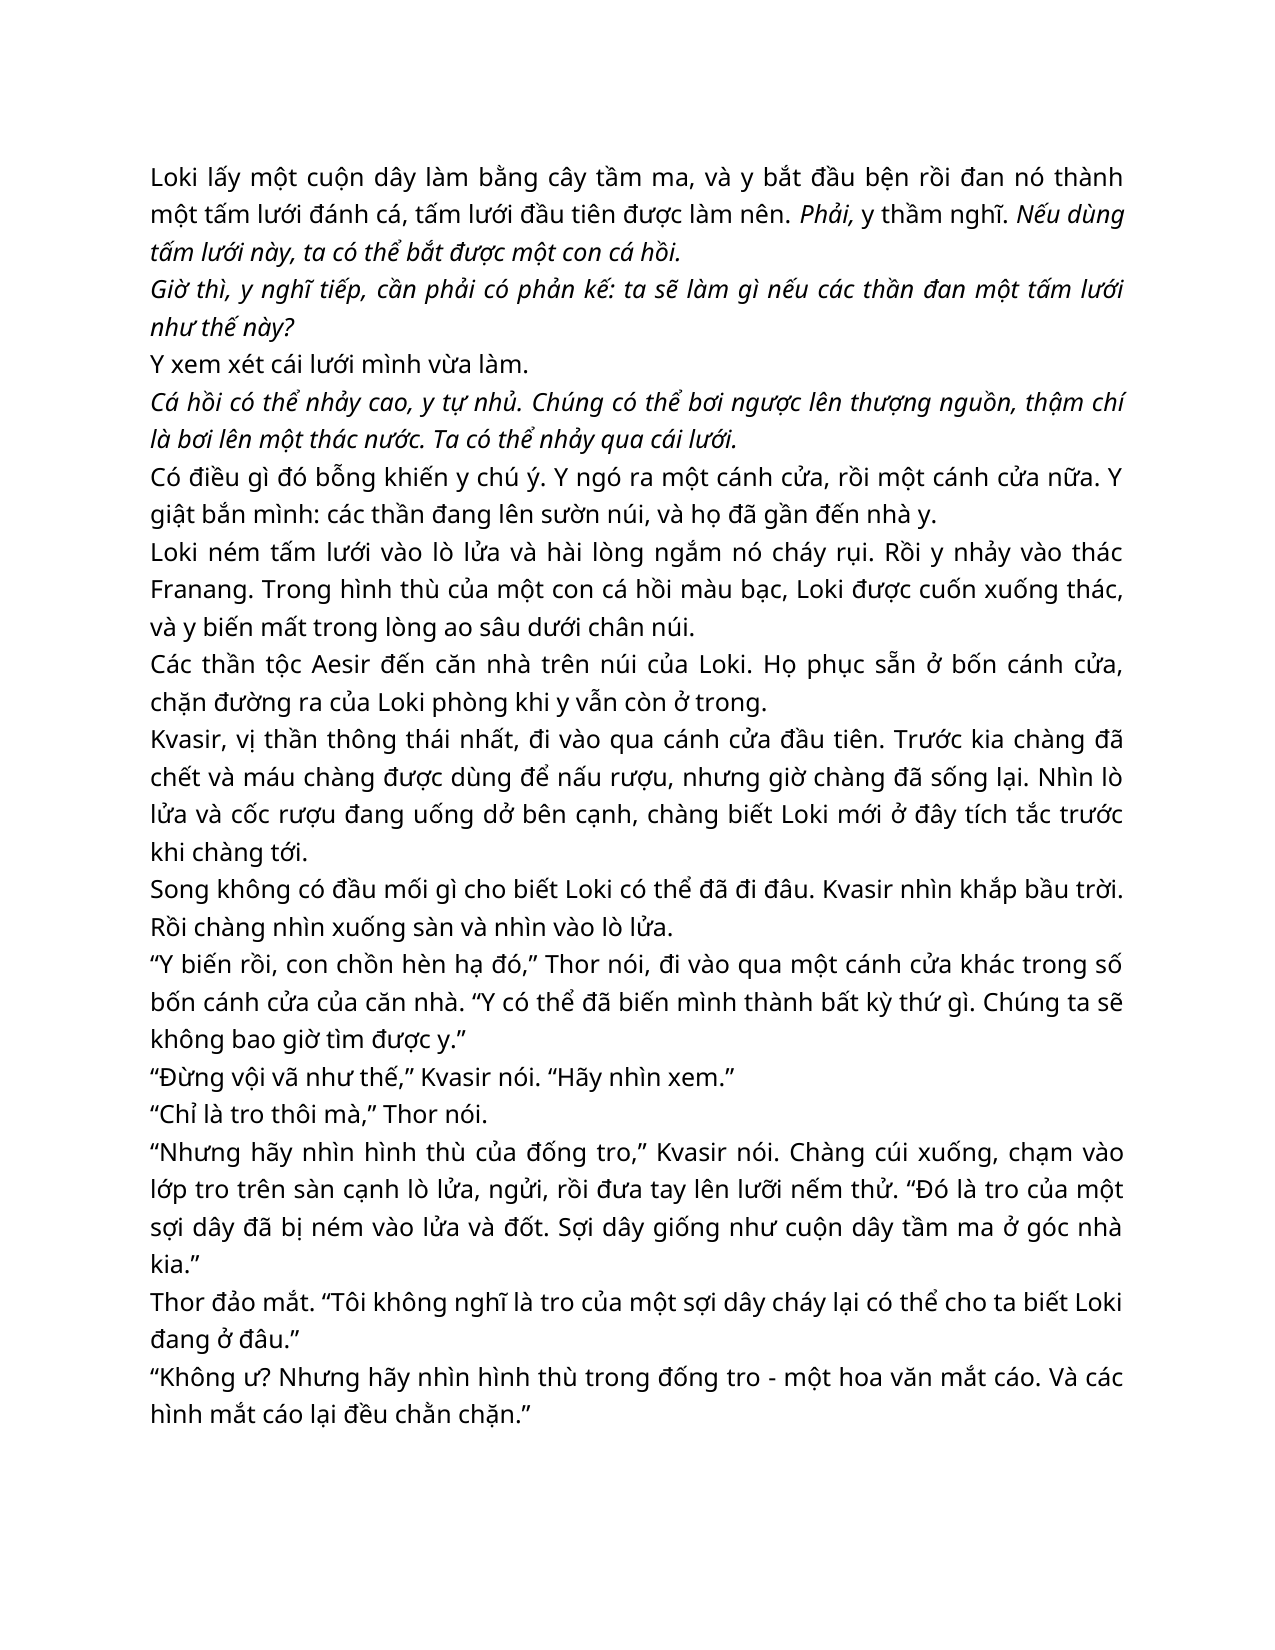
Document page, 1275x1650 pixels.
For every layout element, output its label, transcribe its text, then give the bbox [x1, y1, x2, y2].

text Thor đảo mắt. “Tôi không nghĩ là tro của một sợi dây cháy lại có thể cho ta biết Loki đang ở đâu.” [150, 1281, 1125, 1356]
text Song không có đầu mối gì cho biết Loki có thể đã đi đâu. Kvasir nhìn khắp bầu trời. Rồi chàng nhìn xuống sàn và nhìn vào lò lửa. [150, 869, 1125, 944]
text Cá hồi có thể nhảy cao, y tự nhủ. Chúng có thể bơi ngược lên thượng nguồn, thậm chí là bơi lên một thác nước. Ta có thể nhảy qua cái lưới. [150, 381, 1125, 456]
text Các thần tộc Aesir đến căn nhà trên núi của Loki. Họ phục sẵn ở bốn cánh cửa, chặn đường ra của Loki phòng khi y vẫn còn ở trong. [150, 644, 1125, 719]
text “Đừng vội vã như thế,” Kvasir nói. “Hãy nhìn xem.” [150, 1056, 1125, 1094]
text “Không ư? Nhưng hãy nhìn hình thù trong đống tro - một hoa văn mắt cáo. Và các hình mắt cáo lại đều chằn chặn.” [150, 1356, 1125, 1437]
text “Nhưng hãy nhìn hình thù của đống tro,” Kvasir nói. Chàng cúi xuống, chạm vào lớp tro trên sàn cạnh lò lửa, ngửi, rồi đưa tay lên lưỡi nếm thử. “Đó là tro của một sợi dây đã bị ném vào lửa và đốt. Sợi dây giống như cuộn dây tầm ma ở góc nhà kia.” [150, 1131, 1125, 1281]
text Loki lấy một cuộn dây làm bằng cây tầm ma, và y bắt đầu bện rồi đan nó thành một tấm lưới đánh cá, tấm lưới đầu tiên được làm nên. Phải, y thầm nghĩ. Nếu dùng tấm lưới này, ta có thể bắt được một con cá hồi. [150, 150, 1125, 269]
text “Chỉ là tro thôi mà,” Thor nói. [150, 1094, 1125, 1131]
text Loki ném tấm lưới vào lò lửa và hài lòng ngắm nó cháy rụi. Rồi y nhảy vào thác Franang. Trong hình thù của một con cá hồi màu bạc, Loki được cuốn xuống thác, và y biến mất trong lòng ao sâu dưới chân núi. [150, 531, 1125, 644]
text “Y biến rồi, con chồn hèn hạ đó,” Thor nói, đi vào qua một cánh cửa khác trong số bốn cánh cửa của căn nhà. “Y có thể đã biến mình thành bất kỳ thứ gì. Chúng ta sẽ không bao giờ tìm được y.” [150, 944, 1125, 1056]
text Kvasir, vị thần thông thái nhất, đi vào qua cánh cửa đầu tiên. Trước kia chàng đã chết và máu chàng được dùng để nấu rượu, nhưng giờ chàng đã sống lại. Nhìn lò lửa và cốc rượu đang uống dở bên cạnh, chàng biết Loki mới ở đây tích tắc trước khi chàng tới. [150, 719, 1125, 869]
text Có điều gì đó bỗng khiến y chú ý. Y ngó ra một cánh cửa, rồi một cánh cửa nữa. Y giật bắn mình: các thần đang lên sườn núi, và họ đã gần đến nhà y. [150, 456, 1125, 531]
text Giờ thì, y nghĩ tiếp, cần phải có phản kế: ta sẽ làm gì nếu các thần đan một tấm lưới như thế này? [150, 269, 1125, 344]
text Y xem xét cái lưới mình vừa làm. [150, 344, 1125, 381]
